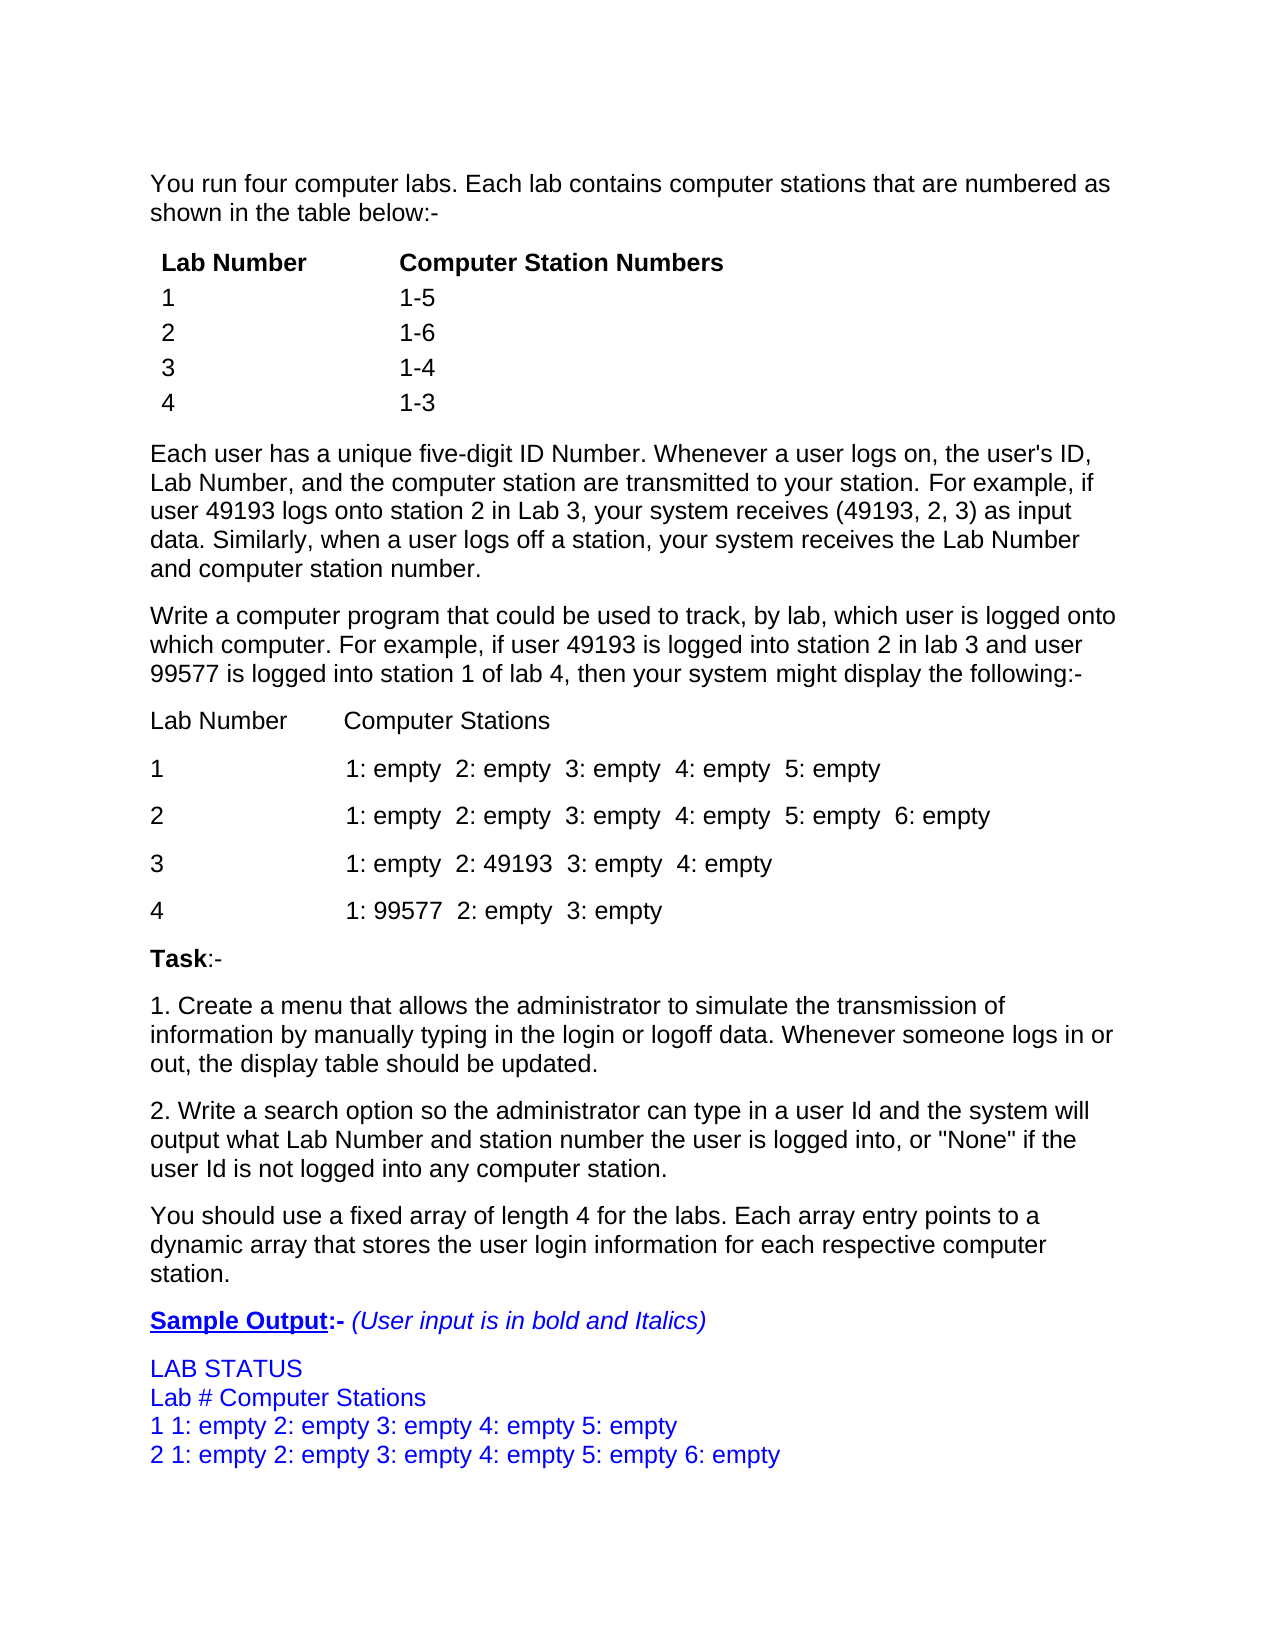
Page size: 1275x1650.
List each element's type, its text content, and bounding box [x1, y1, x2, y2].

text Each user has a unique five-digit ID Number. Whenever a user logs on, the user's ID, Lab Number, and the computer station are transmitted to your station. For example, if user 49193 logs onto station 2 in Lab 3, your system receives (49193, 2, 3) as input data. Similarly, when a user logs off a station, your system receives the Lab Number and computer station number. [150, 439, 1125, 582]
table_cell 1 [158, 280, 396, 315]
table_cell 4 [158, 385, 396, 420]
text Sample Output:- (User input is in bold and Italics) [150, 1306, 1125, 1335]
table_cell 2 [158, 315, 396, 350]
text Write a computer program that could be used to track, by lab, which user is logged onto which computer. For example, if user 49193 is logged into station 2 in lab 3 and user 99577 is logged into station 1 of lab 4, then your system might display the following:- [150, 601, 1125, 687]
text 1. Create a menu that allows the administrator to simulate the transmission of information by manually typing in the login or logoff data. Whenever someone logs in or out, the display table should be updated. [150, 991, 1125, 1077]
table_cell 1-6 [396, 315, 766, 350]
table_cell 1-4 [396, 350, 766, 385]
text Lab Number Computer Stations [150, 706, 1125, 735]
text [150, 1354, 1125, 1469]
text 2. Write a search option so the administrator can type in a user Id and the system will output what Lab Number and station number the user is logged into, or "None" if the user Id is not logged into any computer station. [150, 1096, 1125, 1182]
text Task:- [150, 944, 1125, 972]
text You run four computer labs. Each lab contains computer stations that are numbered as shown in the table below:- [150, 169, 1125, 226]
table_cell 3 [158, 350, 396, 385]
table_cell 1-3 [396, 385, 766, 420]
table_header Computer Station Numbers [396, 245, 766, 280]
table_header Lab Number [158, 245, 396, 280]
text 2 1: empty 2: empty 3: empty 4: empty 5: empty 6: empty [150, 801, 1125, 830]
text 4 1: 99577 2: empty 3: empty [150, 896, 1125, 925]
text You should use a fixed array of length 4 for the labs. Each array entry points to a dynamic array that stores the user login information for each respective computer station. [150, 1201, 1125, 1287]
table_cell 1-5 [396, 280, 766, 315]
text 3 1: empty 2: 49193 3: empty 4: empty [150, 849, 1125, 877]
text 1 1: empty 2: empty 3: empty 4: empty 5: empty [150, 754, 1125, 782]
